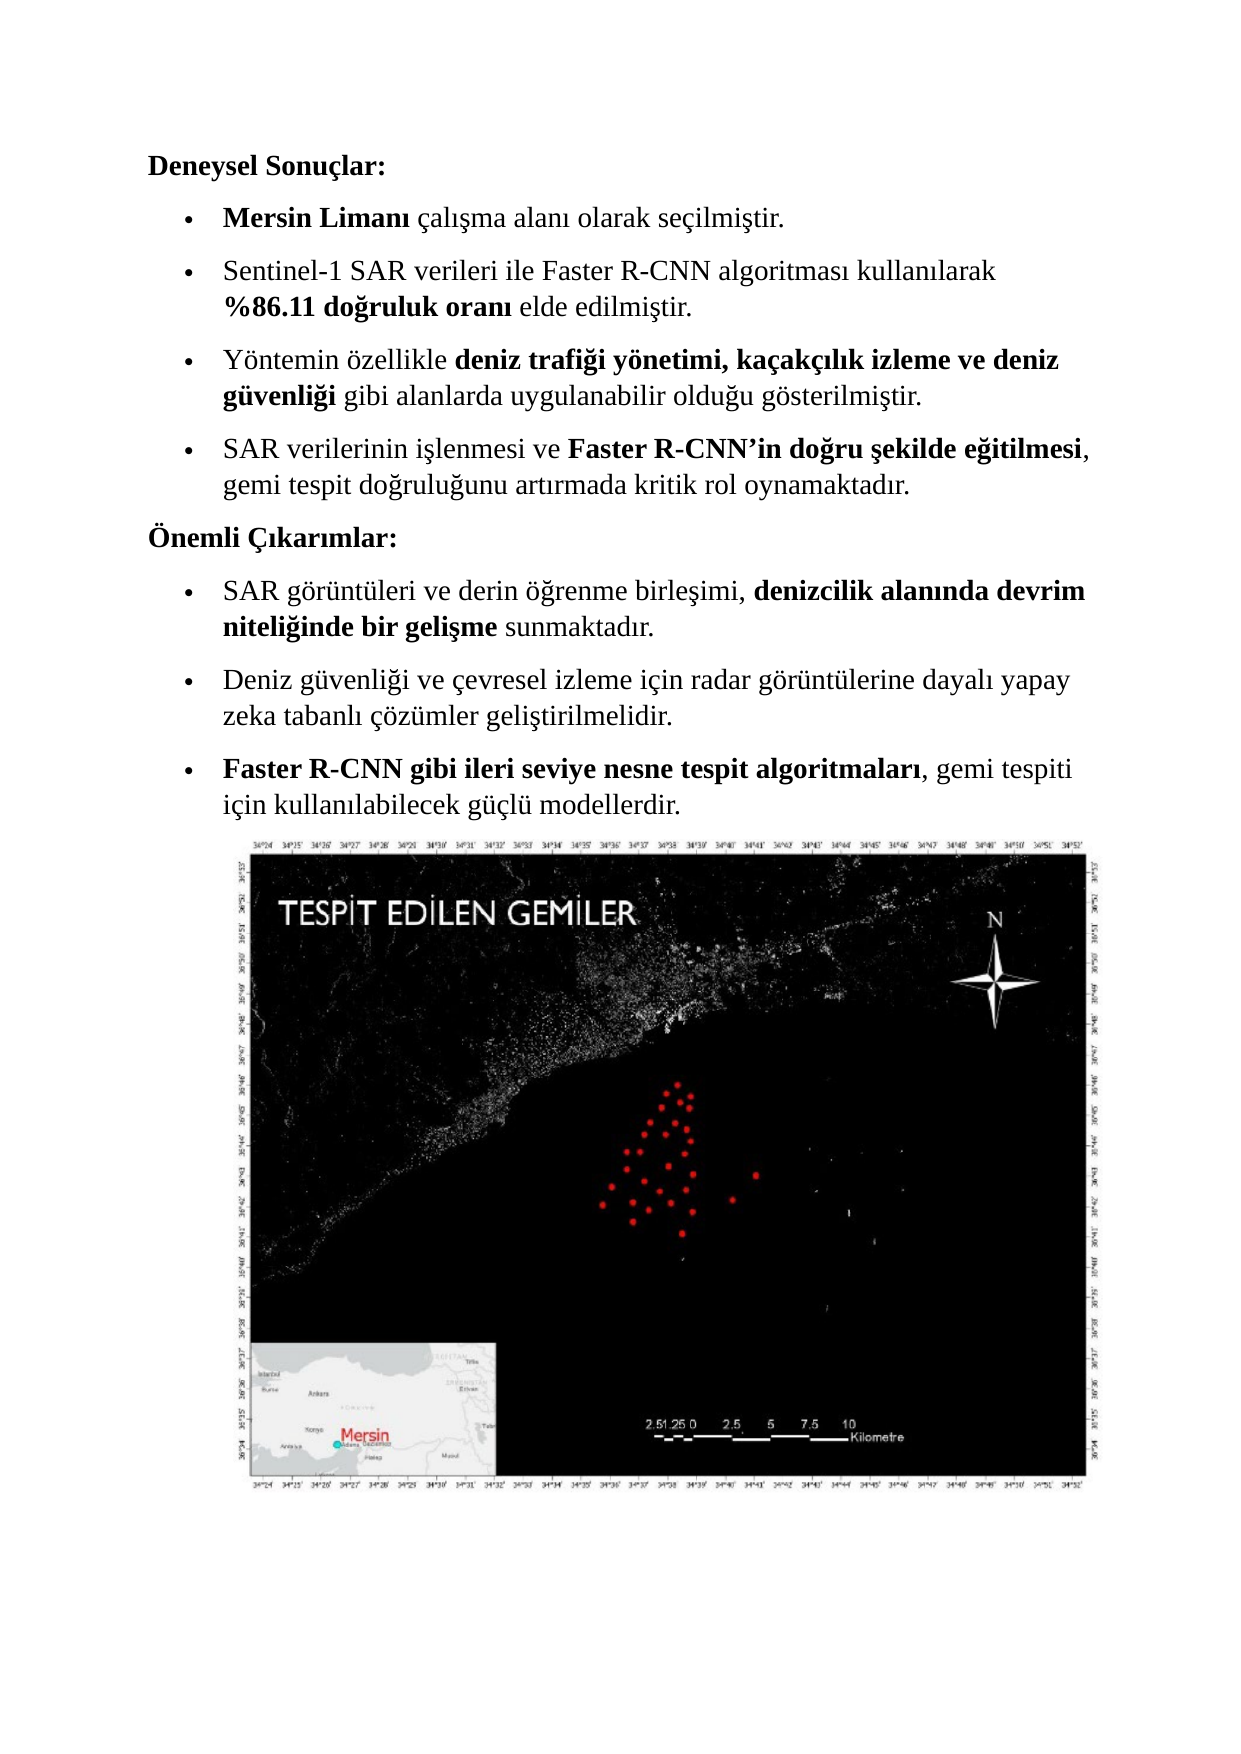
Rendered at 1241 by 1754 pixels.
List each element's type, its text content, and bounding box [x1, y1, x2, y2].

list Sentinel-1 SAR verileri ile Faster R-CNN algoritması kullanılarak %86.11 doğruluk oranı elde edilmiştir. [185, 253, 1093, 323]
picture [222, 839, 1122, 1494]
list SAR görüntüleri ve derin öğrenme birleşimi, denizcilik alanında devrim niteliğinde bir gelişme sunmaktadır. [185, 573, 1093, 643]
list SAR verilerinin işlenmesi ve Faster R-CNN’in doğru şekilde eğitilmesi, gemi tespit doğruluğunu artırmada kritik rol oynamaktadır. [185, 431, 1093, 501]
text Deneysel Sonuçlar: [148, 148, 1093, 181]
text Önemli Çıkarımlar: [148, 520, 1093, 554]
list Faster R-CNN gibi ileri seviye nesne tespit algoritmaları, gemi tespiti için kullanılabilecek güçlü modellerdir. [185, 751, 1093, 821]
list Deniz güvenliği ve çevresel izleme için radar görüntülerine dayalı yapay zeka tabanlı çözümler geliştirilmelidir. [185, 662, 1093, 732]
list Yöntemin özellikle deniz trafiği yönetimi, kaçakçılık izleme ve deniz güvenliği gibi alanlarda uygulanabilir olduğu gösterilmiştir. [185, 342, 1093, 412]
list Mersin Limanı çalışma alanı olarak seçilmiştir. [185, 200, 1093, 234]
